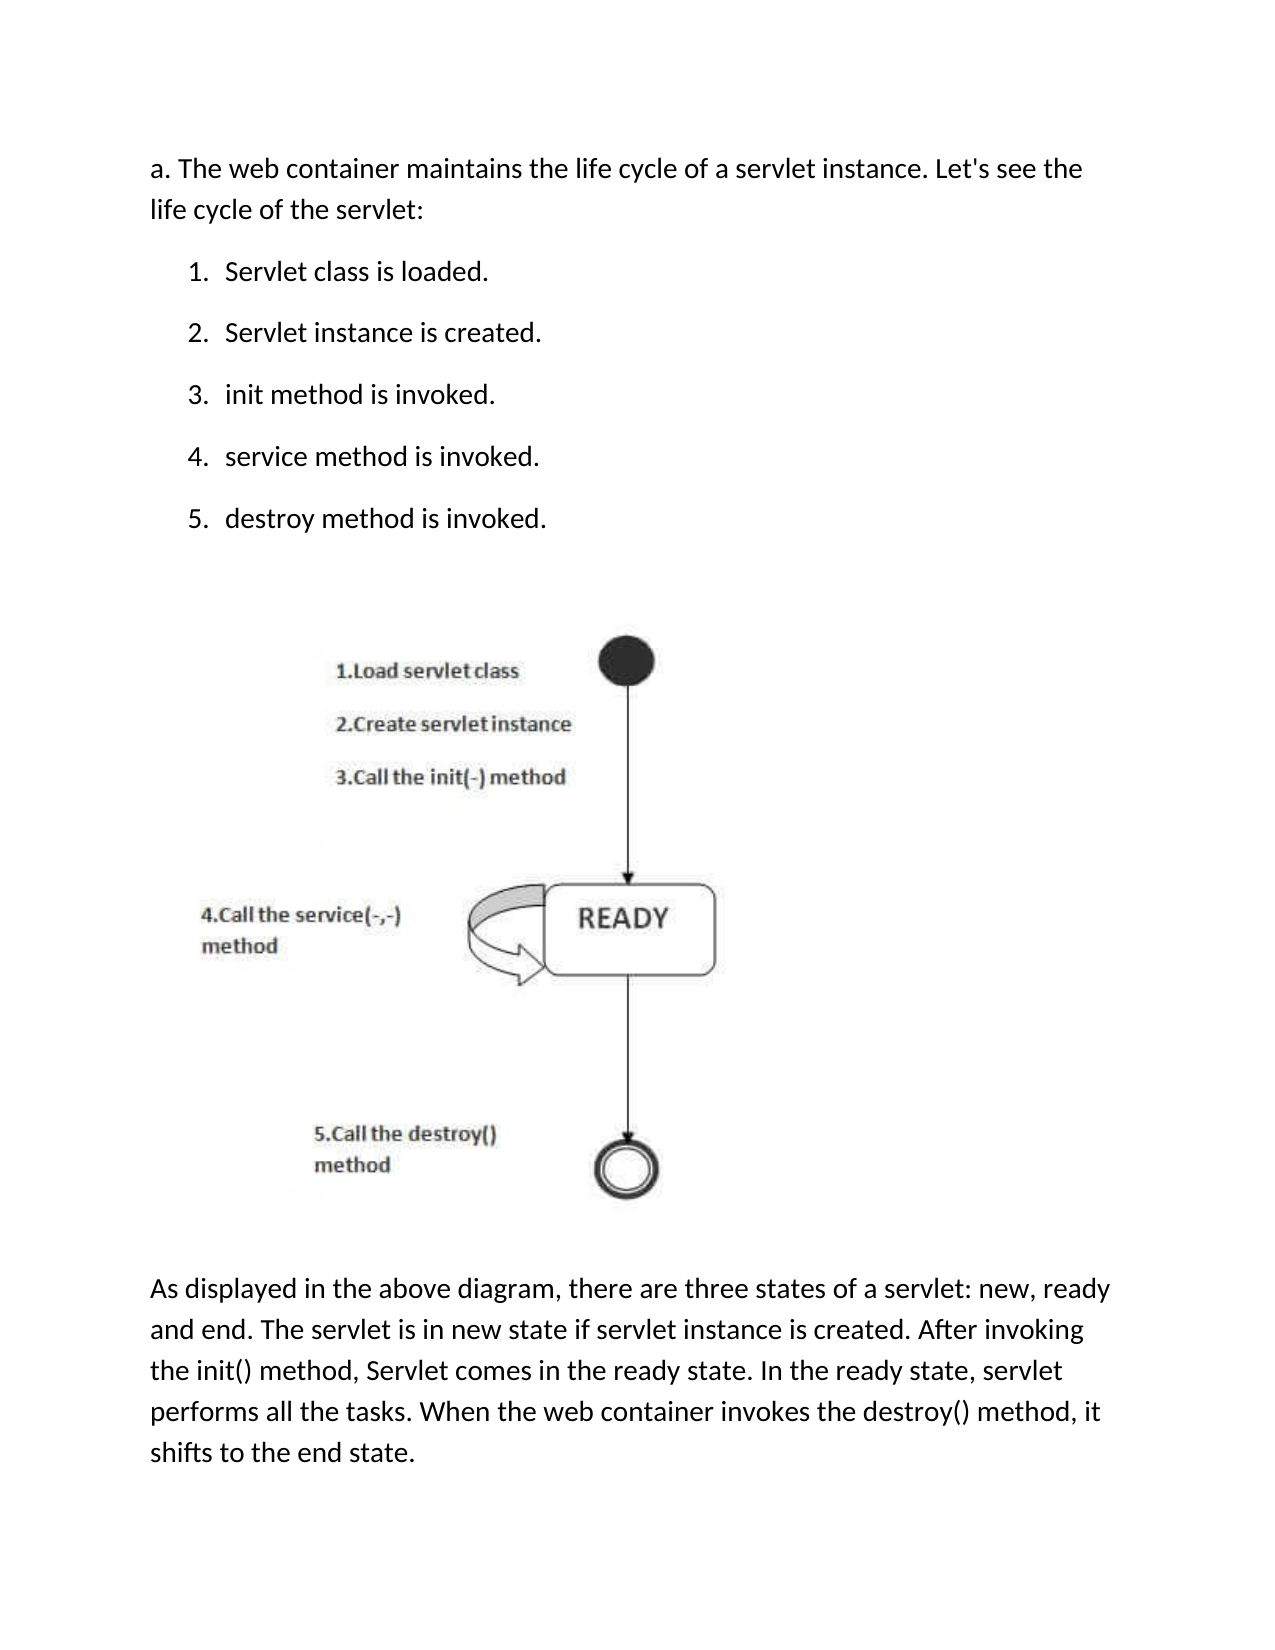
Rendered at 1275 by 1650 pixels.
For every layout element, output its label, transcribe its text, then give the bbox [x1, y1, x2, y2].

text a. The web container maintains the life cycle of a servlet instance. Let's see the life cycle of the servlet: [150, 150, 1125, 227]
list service method is invoked. [187, 438, 1125, 474]
picture [150, 561, 784, 1246]
list init method is invoked. [187, 376, 1125, 412]
list Servlet class is loaded. [187, 253, 1125, 288]
list Servlet instance is created. [187, 314, 1125, 350]
text As displayed in the above diagram, there are three states of a servlet: new, ready and end. The servlet is in new state if servlet instance is created. After invoking the init() method, Servlet comes in the ready state. In the ready state, servlet performs all the tasks. When the web container invokes the destroy() method, it shifts to the end state. [150, 1270, 1125, 1470]
list destroy method is invoked. [187, 500, 1125, 535]
